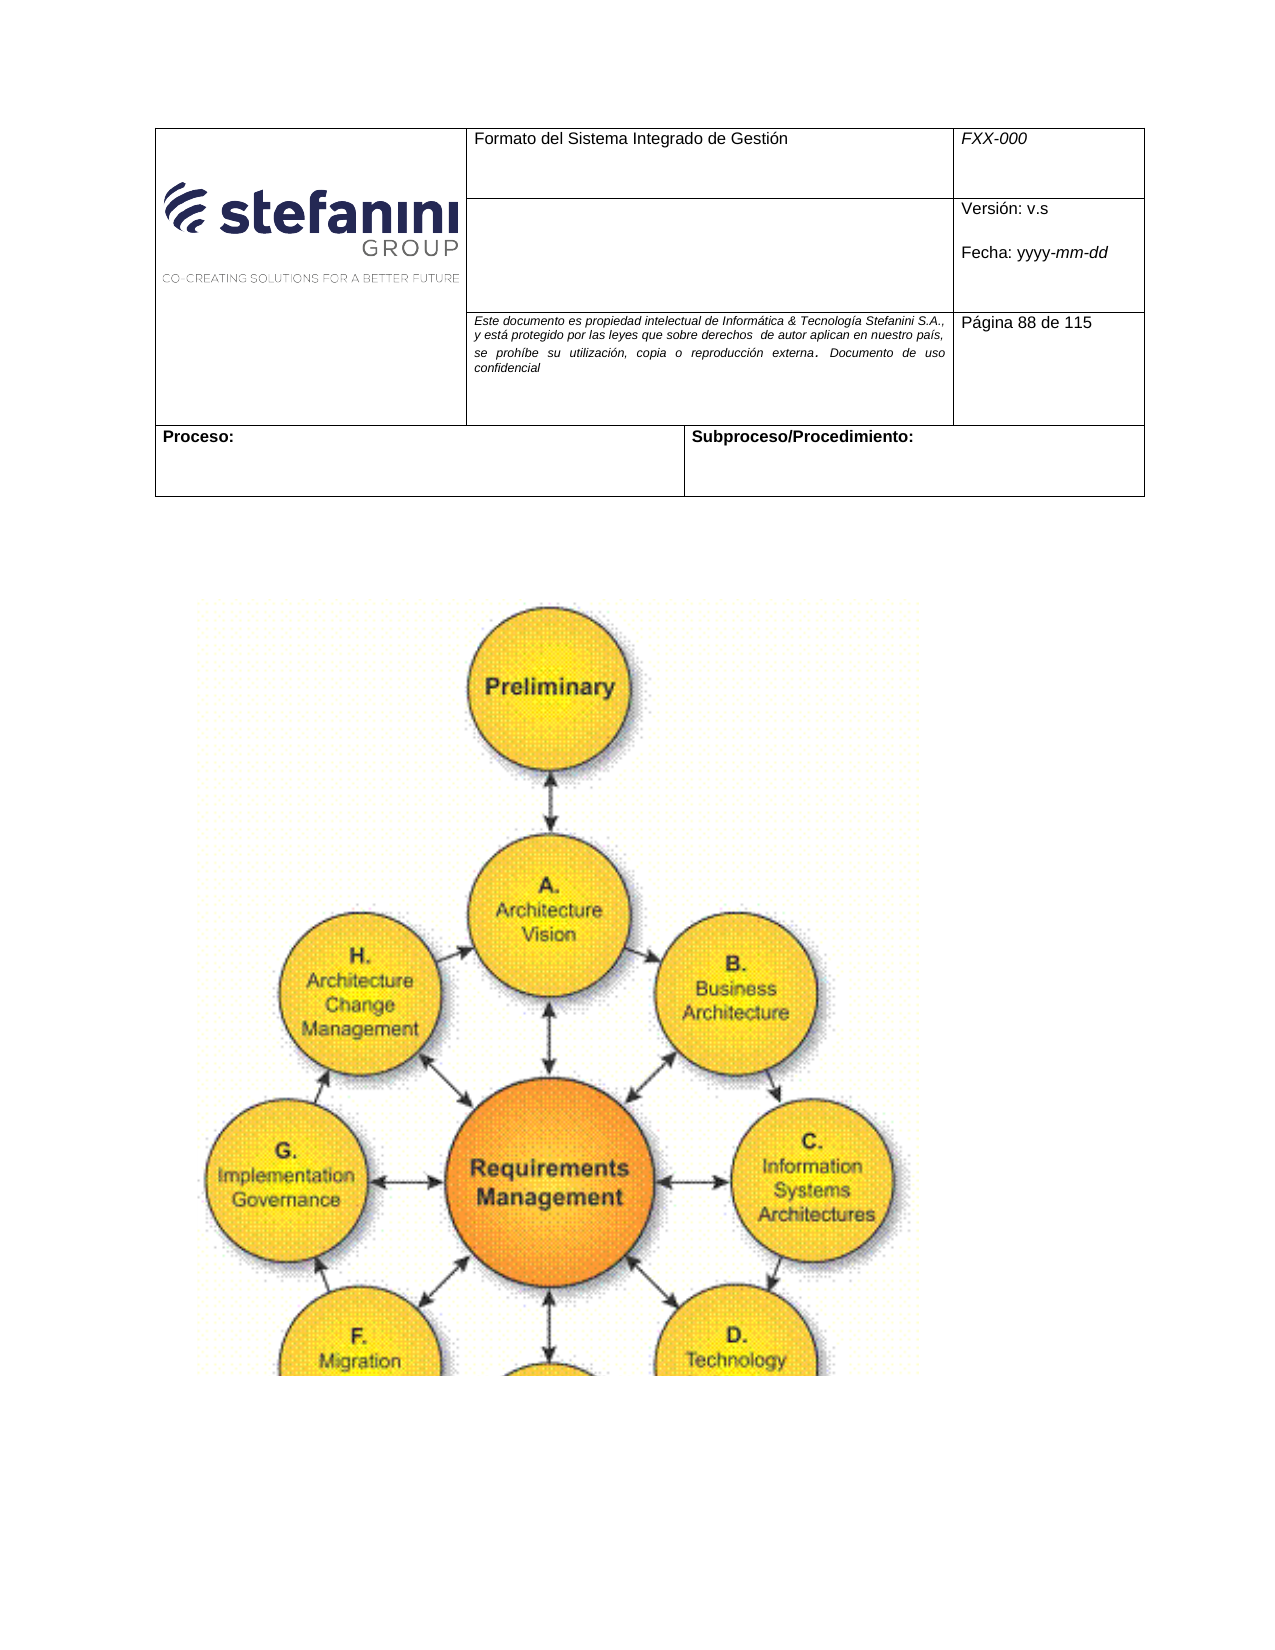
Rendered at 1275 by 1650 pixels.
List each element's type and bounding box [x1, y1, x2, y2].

picture [162, 182, 460, 286]
picture [196, 599, 919, 1376]
